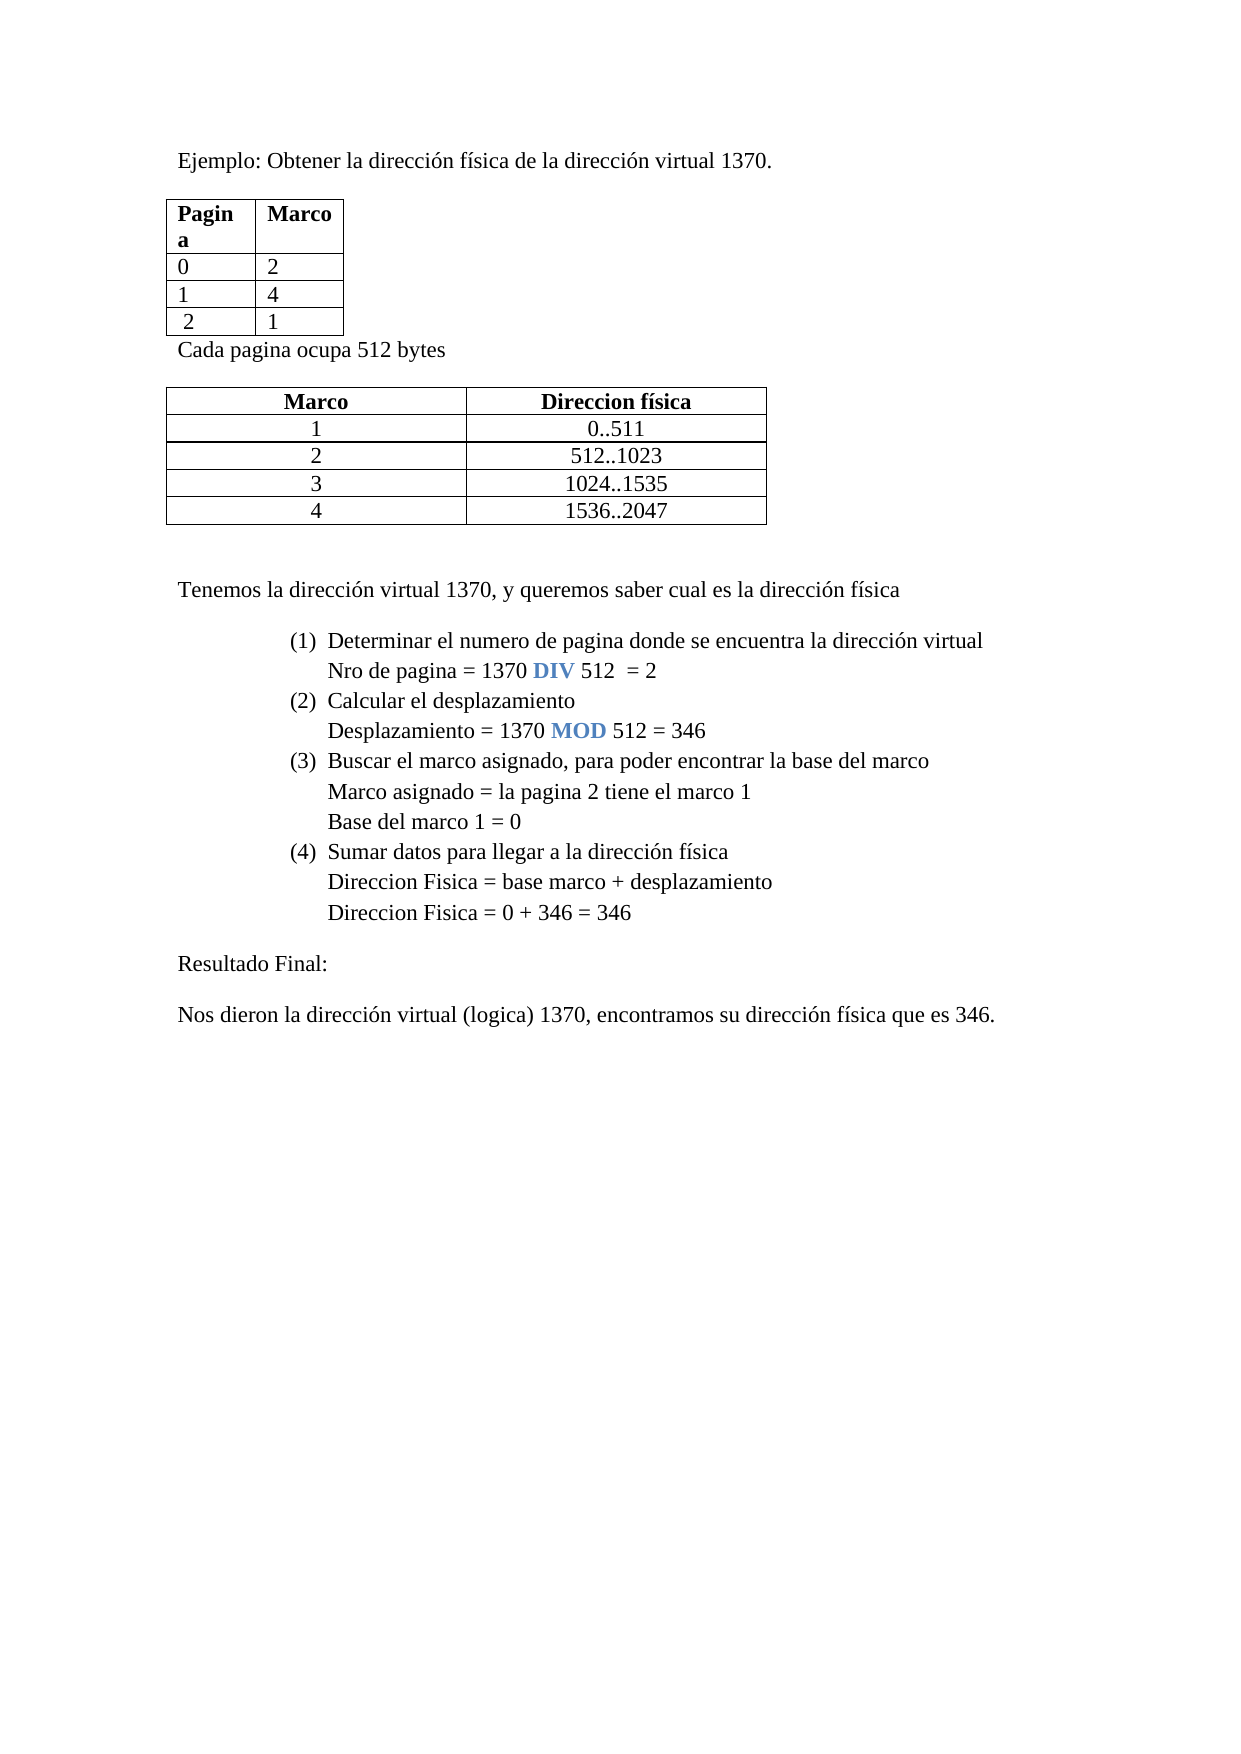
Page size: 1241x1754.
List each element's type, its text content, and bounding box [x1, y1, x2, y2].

list Direccion Fisica = 0 + 346 = 346 [327, 899, 1063, 925]
table_cell 1024..1535 [467, 470, 766, 496]
table_header Direccion física [467, 388, 766, 414]
list Base del marco 1 = 0 [327, 808, 1063, 834]
table_cell 1 [256, 308, 343, 334]
table_cell 2 [256, 254, 343, 280]
table_cell 3 [167, 470, 466, 496]
list Calcular el desplazamiento [290, 687, 1063, 713]
table_cell 512..1023 [467, 443, 766, 469]
list Marco asignado = la pagina 2 tiene el marco 1 [327, 778, 1063, 804]
table_header Marco [256, 200, 343, 252]
text Resultado Final: [177, 950, 1063, 976]
list Sumar datos para llegar a la dirección física [290, 838, 1063, 864]
text Cada pagina ocupa 512 bytes [177, 336, 1063, 362]
table_header Pagina [167, 200, 255, 252]
list Buscar el marco asignado, para poder encontrar la base del marco [290, 748, 1063, 774]
list Desplazamiento = 1370 MOD 512 = 346 [327, 717, 1063, 744]
table_header Marco [167, 388, 466, 414]
table_cell 4 [167, 497, 466, 524]
table_cell 0..511 [467, 415, 766, 441]
table_cell 0 [167, 254, 255, 280]
text Ejemplo: Obtener la dirección física de la dirección virtual 1370. [177, 148, 1063, 174]
table_cell 2 [167, 443, 466, 469]
list Determinar el numero de pagina donde se encuentra la dirección virtual [290, 627, 1063, 653]
table_cell 1536..2047 [467, 497, 766, 524]
text Tenemos la dirección virtual 1370, y queremos saber cual es la dirección física [177, 576, 1063, 602]
table_cell 4 [256, 281, 343, 307]
list Nro de pagina = 1370 DIV 512 = 2 [327, 657, 1063, 683]
text Nos dieron la dirección virtual (logica) 1370, encontramos su dirección física que es 346. [177, 1001, 1063, 1027]
table_cell 1 [167, 415, 466, 441]
table_cell 1 [167, 281, 255, 307]
table_cell 2 [167, 308, 255, 334]
list Direccion Fisica = base marco + desplazamiento [327, 868, 1063, 895]
